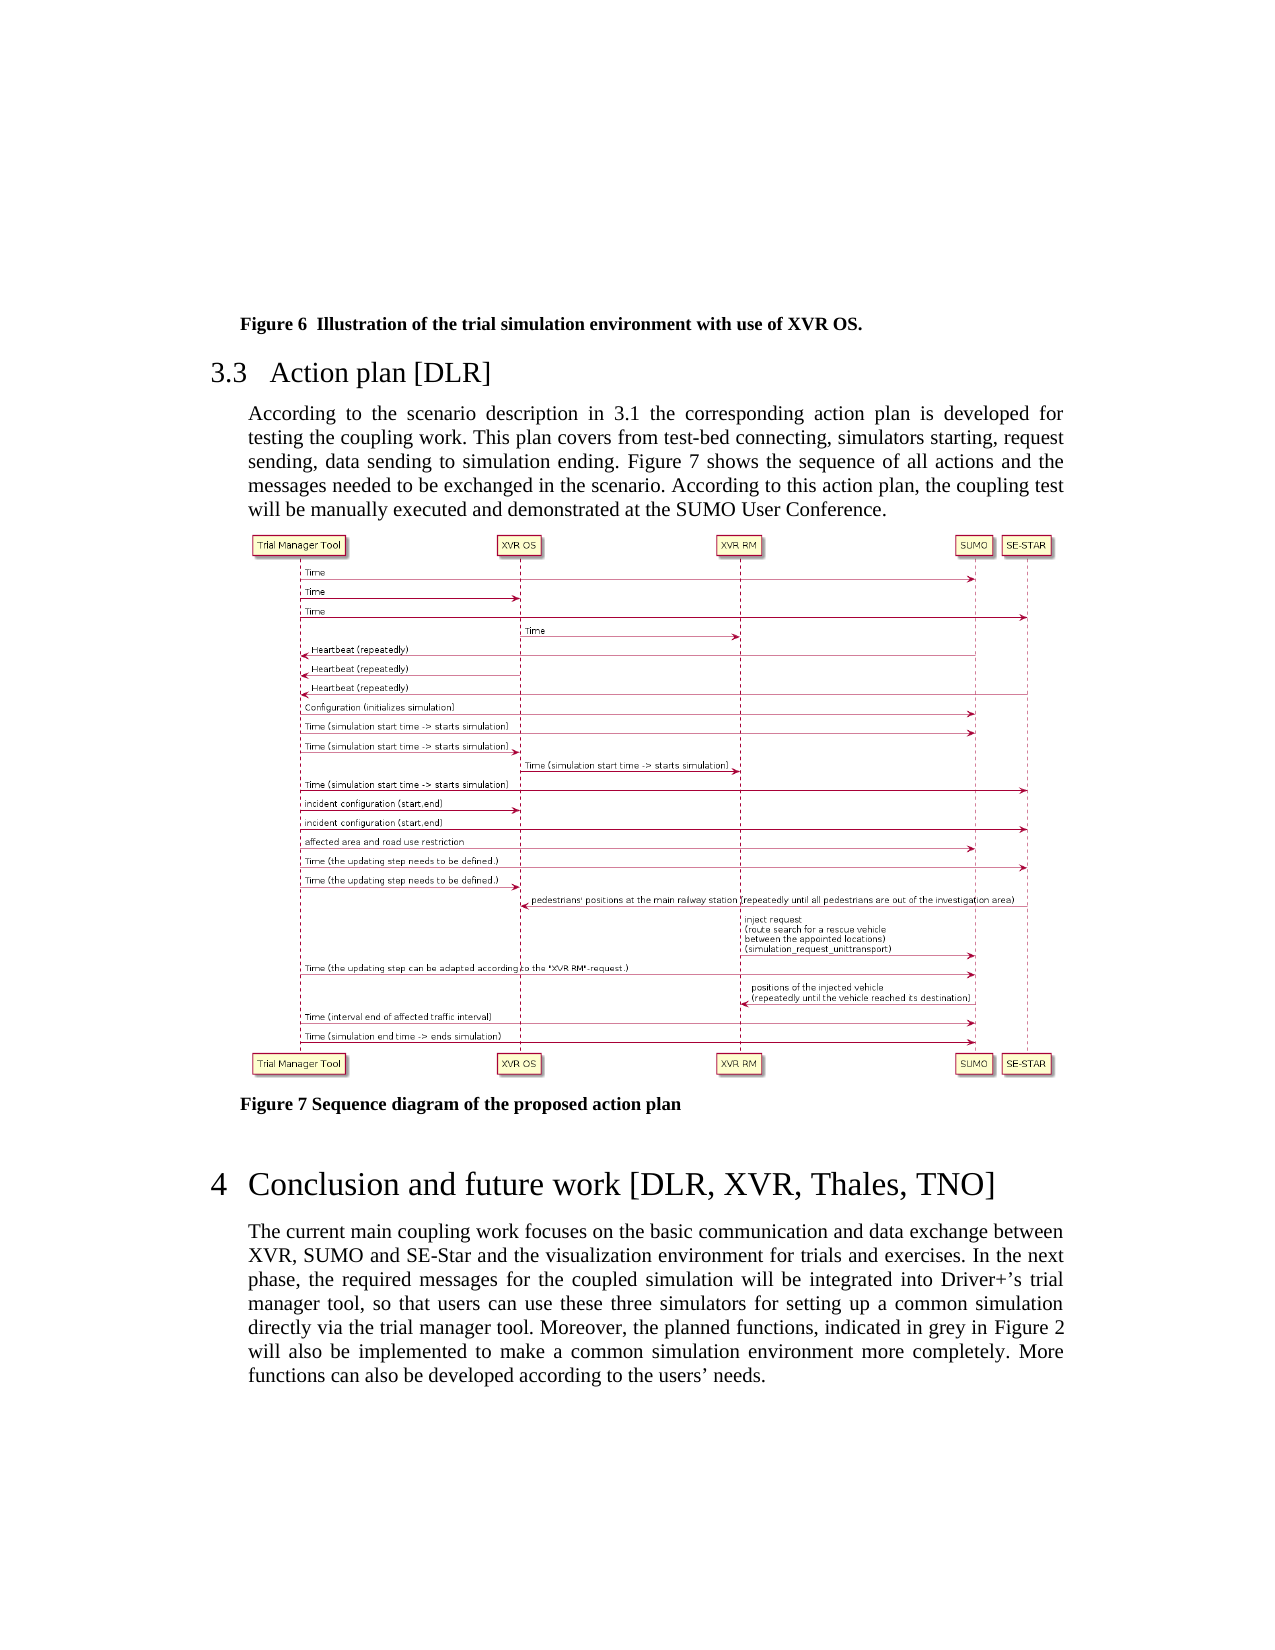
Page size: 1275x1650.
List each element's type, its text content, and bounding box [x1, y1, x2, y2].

list According to the scenario description in 3.1 the corresponding action plan is developed for testing the coupling work. This plan covers from test-bed connecting, simulators starting, request sending, data sending to simulation ending. Figure 7 shows the sequence of all actions and the messages needed to be exchanged in the scenario. According to this action plan, the coupling test will be manually executed and demonstrated at the SUMO User Conference. [248, 401, 1065, 521]
text Conclusion and future work [DLR, XVR, Thales, TNO] [210, 1164, 1065, 1202]
list The current main coupling work focuses on the basic communication and data exchange between XVR, SUMO and SE-Star and the visualization environment for trials and exercises. In the next phase, the required messages for the coupled simulation will be integrated into Driver+’s trial manager tool, so that users can use these three simulators for setting up a common simulation directly via the trial manager tool. Moreover, the planned functions, indicated in grey in Figure 2 will also be implemented to make a common simulation environment more completely. More functions can also be developed according to the users’ needs. [248, 1219, 1065, 1387]
picture [247, 533, 1057, 1080]
text Action plan [DLR] [210, 355, 1065, 388]
